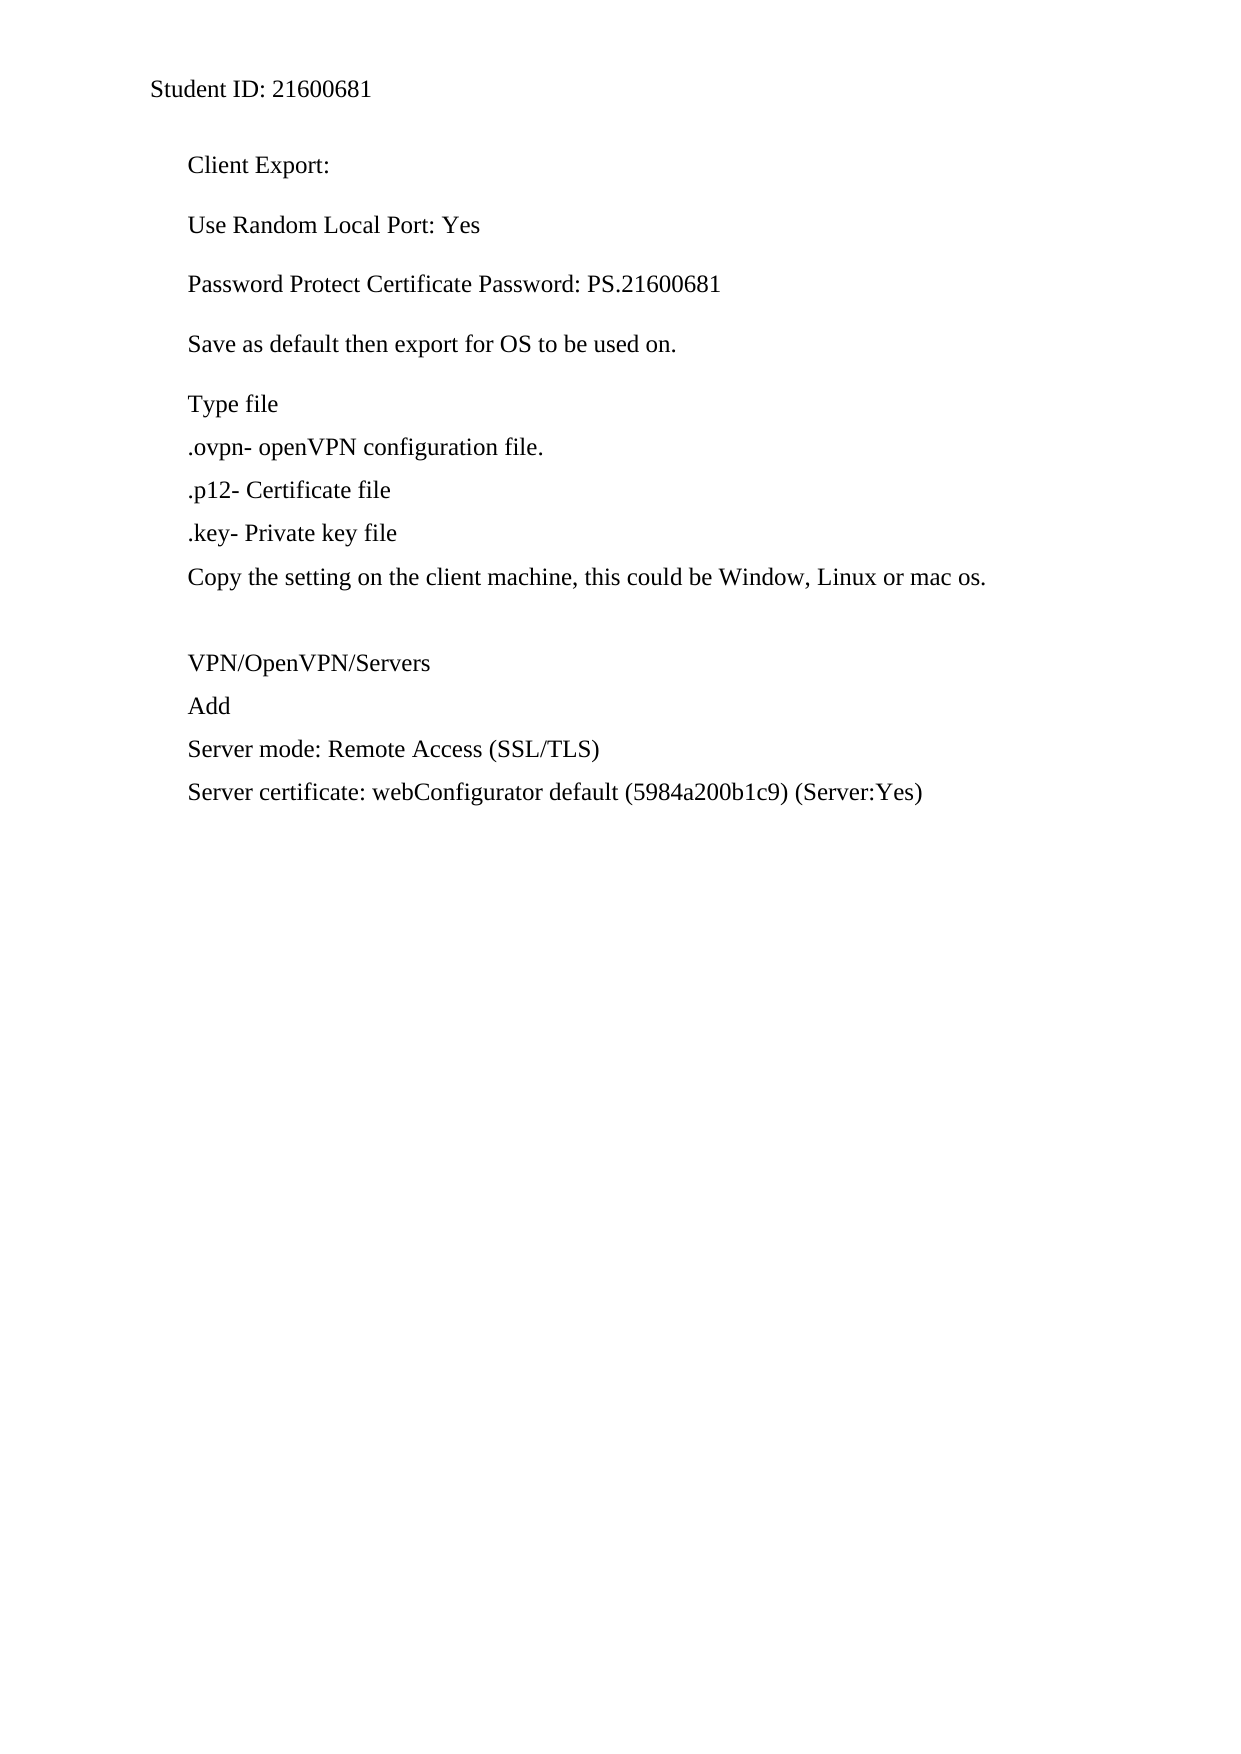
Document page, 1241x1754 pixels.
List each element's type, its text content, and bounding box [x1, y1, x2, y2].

text Use Random Local Port: Yes [187, 210, 1090, 238]
list Server mode: Remote Access (SSL/TLS) [187, 734, 1090, 763]
list Server certificate: webConfigurator default (5984a200b1c9) (Server:Yes) [187, 777, 1090, 806]
list Copy the setting on the client machine, this could be Window, Linux or mac os. [187, 562, 1090, 590]
list VPN/OpenVPN/Servers [187, 648, 1090, 677]
list .ovpn- openVPN configuration file. [187, 432, 1090, 461]
text Password Protect Certificate Password: PS.21600681 [187, 269, 1090, 298]
list .key- Private key file [187, 518, 1090, 547]
text Client Export: [187, 150, 1090, 179]
list .p12- Certificate file [187, 475, 1090, 504]
list Add [187, 691, 1090, 720]
list Type file [187, 389, 1090, 418]
text Save as default then export for OS to be used on. [187, 329, 1090, 358]
